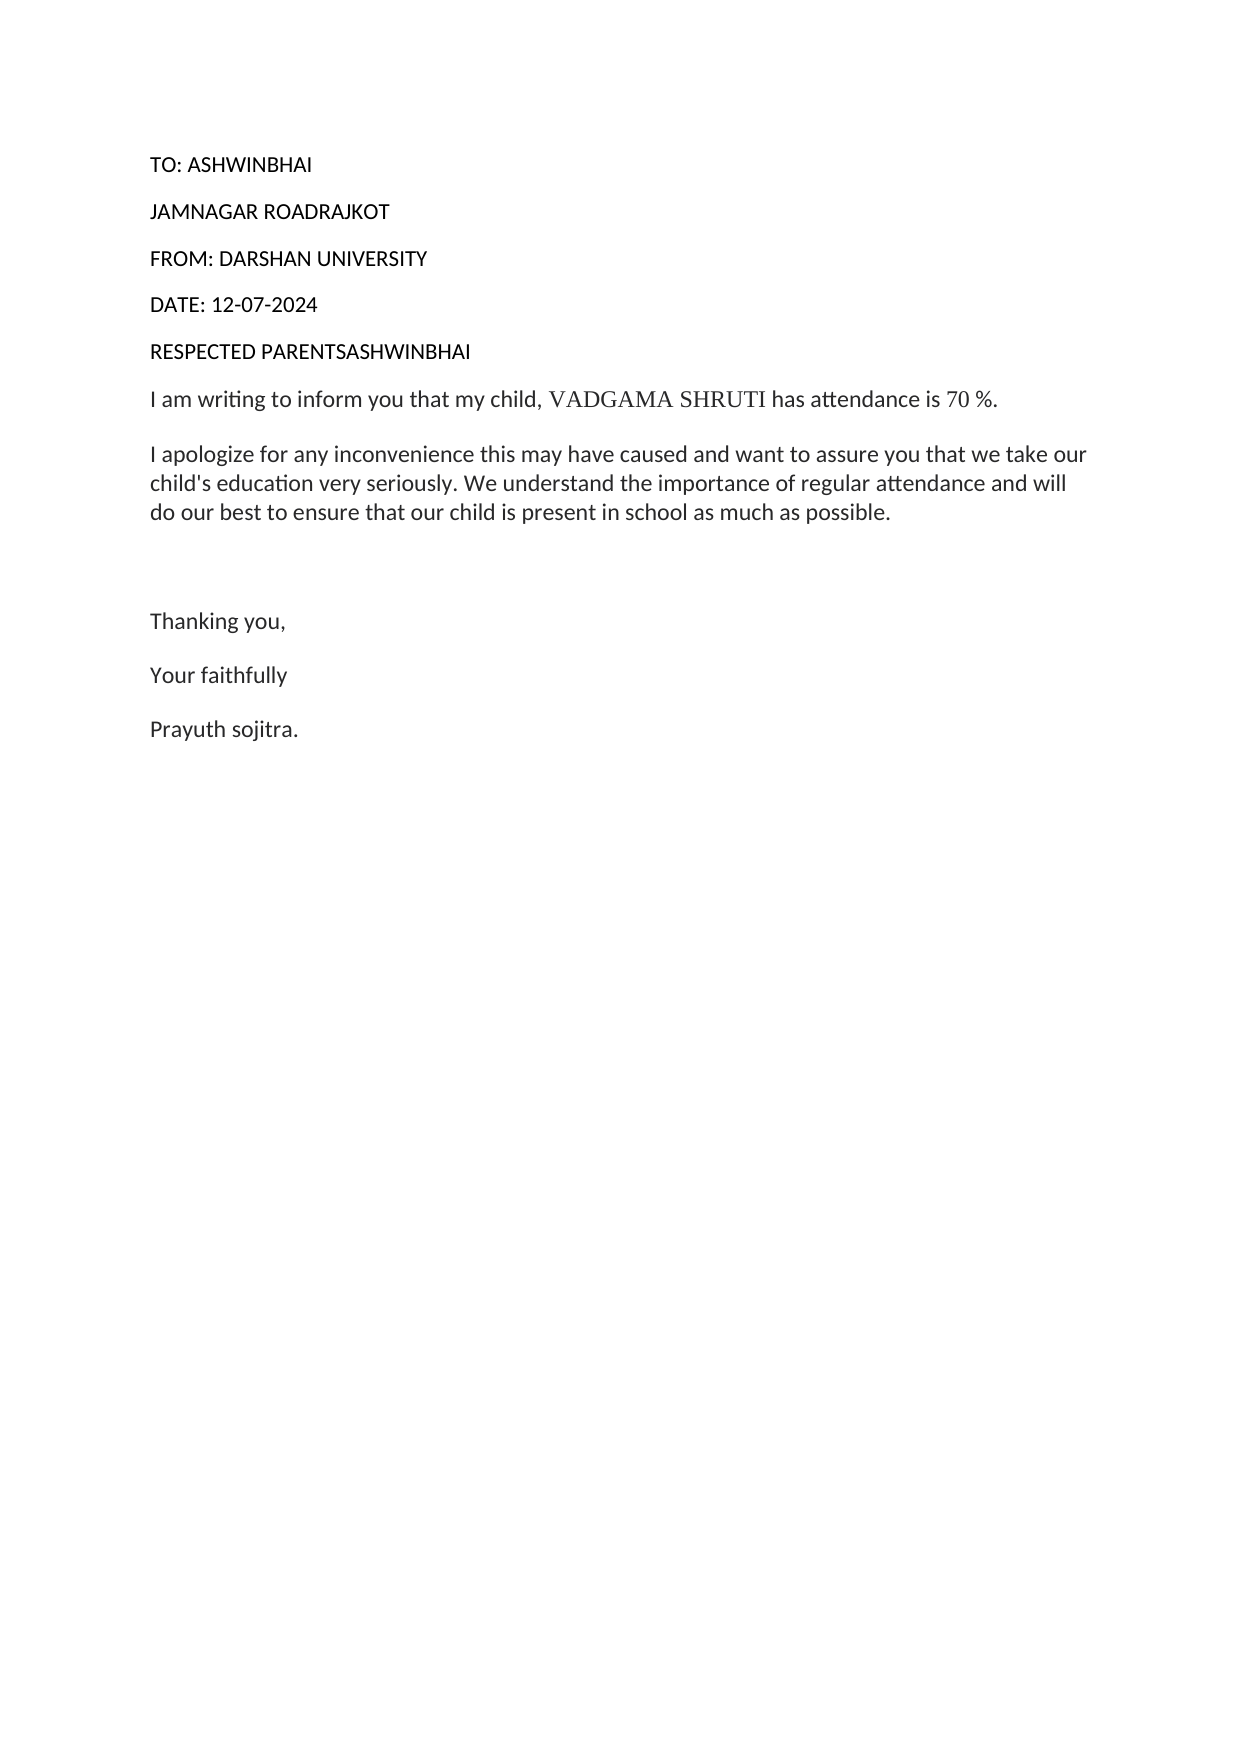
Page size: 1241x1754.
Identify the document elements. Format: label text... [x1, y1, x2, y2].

text RESPECTED PARENTSASHWINBHAI [150, 337, 1090, 366]
text Thanking you, [150, 606, 1090, 635]
text TO: ASHWINBHAI [150, 150, 1090, 178]
text FROM: DARSHAN UNIVERSITY [150, 244, 1090, 272]
text DATE: 12-07-2024 [150, 291, 1090, 319]
text Your faithfully [150, 660, 1090, 689]
text JAMNAGAR ROADRAJKOT [150, 197, 1090, 225]
text Prayuth sojitra. [150, 714, 1090, 743]
text I apologize for any inconvenience this may have caused and want to assure you that we take our child's education very seriously. We understand the importance of regular attendance and will do our best to ensure that our child is present in school as much as possible. [150, 439, 1090, 526]
text I am writing to inform you that my child, VADGAMA SHRUTI has attendance is 70 %. [150, 384, 1090, 414]
